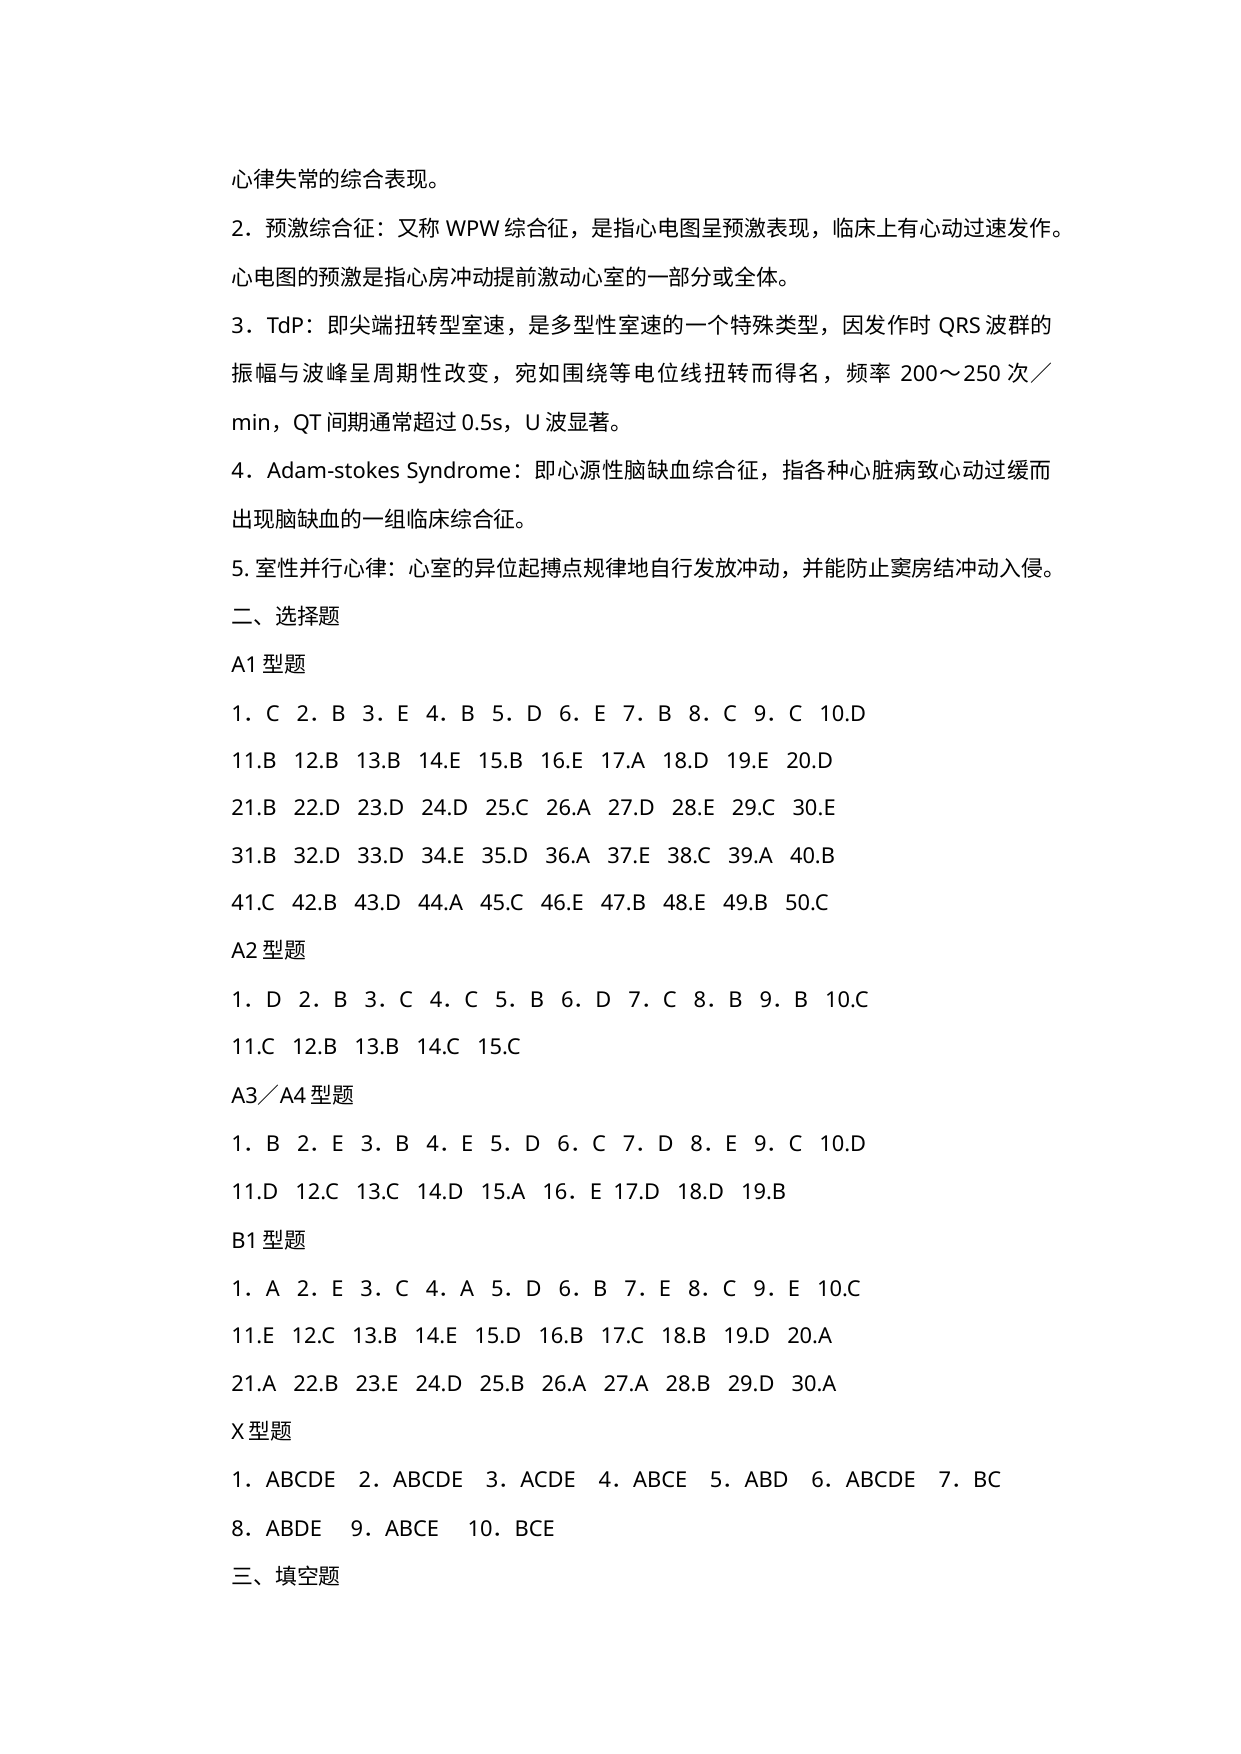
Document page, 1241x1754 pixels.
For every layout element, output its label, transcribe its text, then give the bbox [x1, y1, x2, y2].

text 21.B 22.D 23.D 24.D 25.C 26.A 27.D 28.E 29.C 30.E [187, 791, 1053, 823]
text X型题 [187, 1414, 1053, 1446]
text 21.A 22.B 23.E 24.D 25.B 26.A 27.A 28.B 29.D 30.A [187, 1366, 1053, 1399]
text 三、填空题 [187, 1559, 1053, 1591]
text B1型题 [187, 1222, 1053, 1255]
text A2型题 [187, 933, 1053, 966]
text 二、选择题 [187, 599, 1053, 631]
text 1．ABCDE 2．ABCDE 3．ACDE 4．ABCE 5．ABD 6．ABCDE 7．BC [187, 1462, 1053, 1494]
text 5. 室性并行心律：心室的异位起搏点规律地自行发放冲动，并能防止窦房结冲动入侵。 [187, 550, 1053, 583]
text 1．C 2．B 3．E 4．B 5．D 6．E 7．B 8．C 9．C 10.D [187, 695, 1053, 728]
text 8．ABDE 9．ABCE 10．BCE [187, 1510, 1053, 1543]
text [231, 162, 1053, 194]
text 41.C 42.B 43.D 44.A 45.C 46.E 47.B 48.E 49.B 50.C [187, 886, 1053, 918]
text 1．B 2．E 3．B 4．E 5．D 6．C 7．D 8．E 9．C 10.D [187, 1126, 1053, 1158]
text A1型题 [187, 647, 1053, 679]
text 11.E 12.C 13.B 14.E 15.D 16.B 17.C 18.B 19.D 20.A [187, 1319, 1053, 1351]
text 11.D 12.C 13.C 14.D 15.A 16．E 17.D 18.D 19.B [187, 1174, 1053, 1206]
text 4．Adam-stokes Syndrome：即心源性脑缺血综合征，指各种心脏病致心动过缓而出现脑缺血的一组临床综合征。 [231, 453, 1053, 534]
text 31.B 32.D 33.D 34.E 35.D 36.A 37.E 38.C 39.A 40.B [187, 838, 1053, 871]
text 2．预激综合征：又称WPW综合征，是指心电图呈预激表现，临床上有心动过速发作。心电图的预激是指心房冲动提前激动心室的一部分或全体。 [231, 210, 1053, 292]
text 3．TdP：即尖端扭转型室速，是多型性室速的一个特殊类型，因发作时QRS波群的振幅与波峰呈周期性改变，宛如围绕等电位线扭转而得名，频率200～250次／min，QT间期通常超过0.5s，U波显著。 [231, 307, 1053, 437]
text 11.C 12.B 13.B 14.C 15.C [187, 1030, 1053, 1062]
text 11.B 12.B 13.B 14.E 15.B 16.E 17.A 18.D 19.E 20.D [187, 744, 1053, 776]
text 1．A 2．E 3．C 4．A 5．D 6．B 7．E 8．C 9．E 10.C [187, 1271, 1053, 1303]
text 1．D 2．B 3．C 4．C 5．B 6．D 7．C 8．B 9．B 10.C [187, 982, 1053, 1014]
text A3／A4型题 [187, 1077, 1053, 1110]
